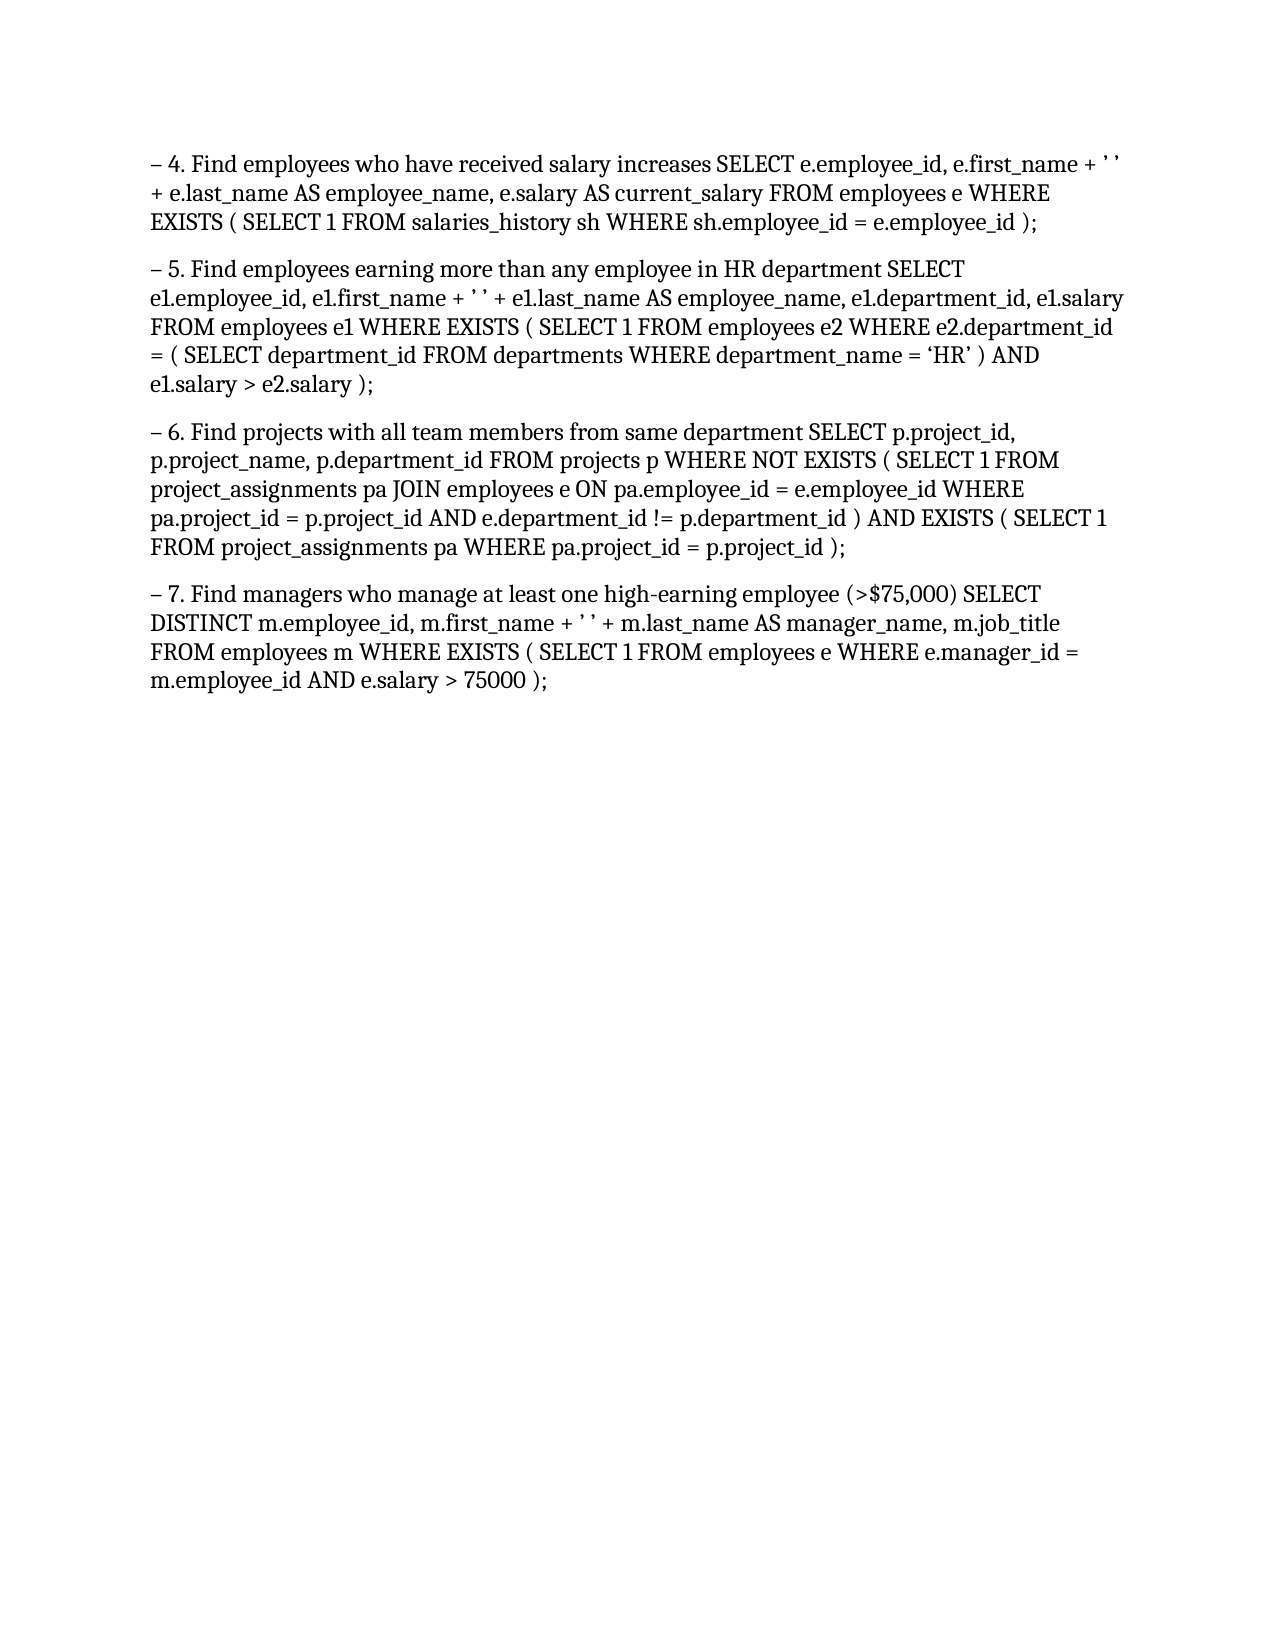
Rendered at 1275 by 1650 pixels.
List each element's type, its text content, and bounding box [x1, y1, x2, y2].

text – 7. Find managers who manage at least one high-earning employee (>$75,000) SELECT DISTINCT m.employee_id, m.first_name + ’ ’ + m.last_name AS manager_name, m.job_title FROM employees m WHERE EXISTS ( SELECT 1 FROM employees e WHERE e.manager_id = m.employee_id AND e.salary > 75000 ); [150, 580, 1125, 695]
text – 4. Find employees who have received salary increases SELECT e.employee_id, e.first_name + ’ ’ + e.last_name AS employee_name, e.salary AS current_salary FROM employees e WHERE EXISTS ( SELECT 1 FROM salaries_history sh WHERE sh.employee_id = e.employee_id ); [150, 150, 1125, 236]
text – 5. Find employees earning more than any employee in HR department SELECT e1.employee_id, e1.first_name + ’ ’ + e1.last_name AS employee_name, e1.department_id, e1.salary FROM employees e1 WHERE EXISTS ( SELECT 1 FROM employees e2 WHERE e2.department_id = ( SELECT department_id FROM departments WHERE department_name = ‘HR’ ) AND e1.salary > e2.salary ); [150, 255, 1125, 399]
text – 6. Find projects with all team members from same department SELECT p.project_id, p.project_name, p.department_id FROM projects p WHERE NOT EXISTS ( SELECT 1 FROM project_assignments pa JOIN employees e ON pa.employee_id = e.employee_id WHERE pa.project_id = p.project_id AND e.department_id != p.department_id ) AND EXISTS ( SELECT 1 FROM project_assignments pa WHERE pa.project_id = p.project_id ); [150, 417, 1125, 561]
